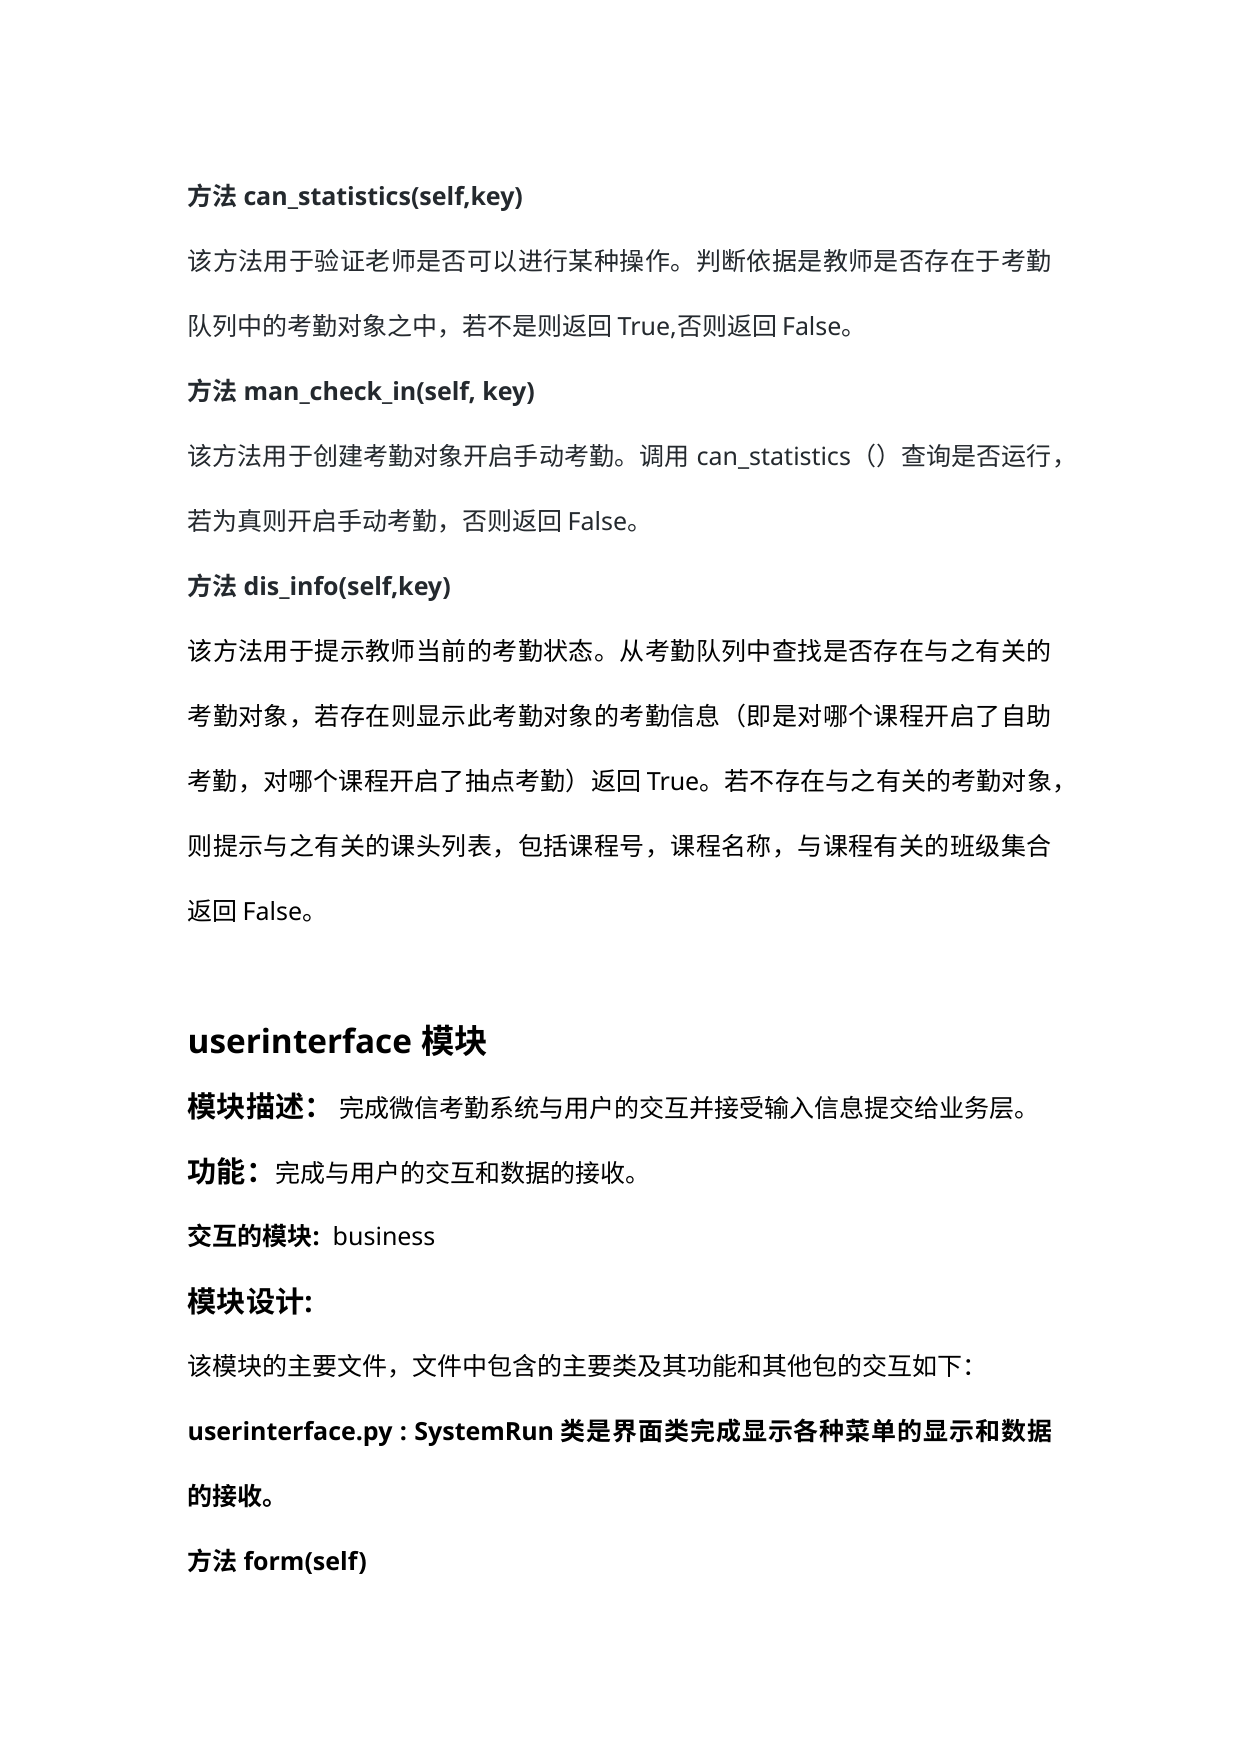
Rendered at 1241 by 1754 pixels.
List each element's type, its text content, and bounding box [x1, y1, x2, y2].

text 方法 can_statistics(self,key) [187, 162, 1053, 227]
text userinterface 模块 [187, 1007, 1053, 1072]
text 功能：完成与用户的交互和数据的接收。 [187, 1137, 1053, 1202]
text 该方法用于验证老师是否可以进行某种操作。判断依据是教师是否存在于考勤队列中的考勤对象之中，若不是则返回True,否则返回False。 [187, 227, 1053, 357]
text 方法 form(self) [187, 1527, 1053, 1592]
text 方法 dis_info(self,key) [187, 552, 1053, 617]
text 该方法用于提示教师当前的考勤状态。从考勤队列中查找是否存在与之有关的考勤对象，若存在则显示此考勤对象的考勤信息（即是对哪个课程开启了自助考勤，对哪个课程开启了抽点考勤）返回True。若不存在与之有关的考勤对象，则提示与之有关的课头列表，包括课程号，课程名称，与课程有关的班级集合返回False。 [187, 617, 1053, 942]
text 模块描述： 完成微信考勤系统与用户的交互并接受输入信息提交给业务层。 [187, 1072, 1053, 1137]
text 模块设计: [187, 1267, 1053, 1332]
text 该模块的主要文件，文件中包含的主要类及其功能和其他包的交互如下： [187, 1332, 1053, 1397]
text 该方法用于创建考勤对象开启手动考勤。调用can_statistics（）查询是否运行，若为真则开启手动考勤，否则返回False。 [187, 422, 1053, 552]
text 交互的模块: business [187, 1202, 1053, 1267]
text 方法 man_check_in(self, key) [187, 357, 1053, 422]
text userinterface.py : SystemRun类是界面类完成显示各种菜单的显示和数据的接收。 [187, 1397, 1053, 1527]
